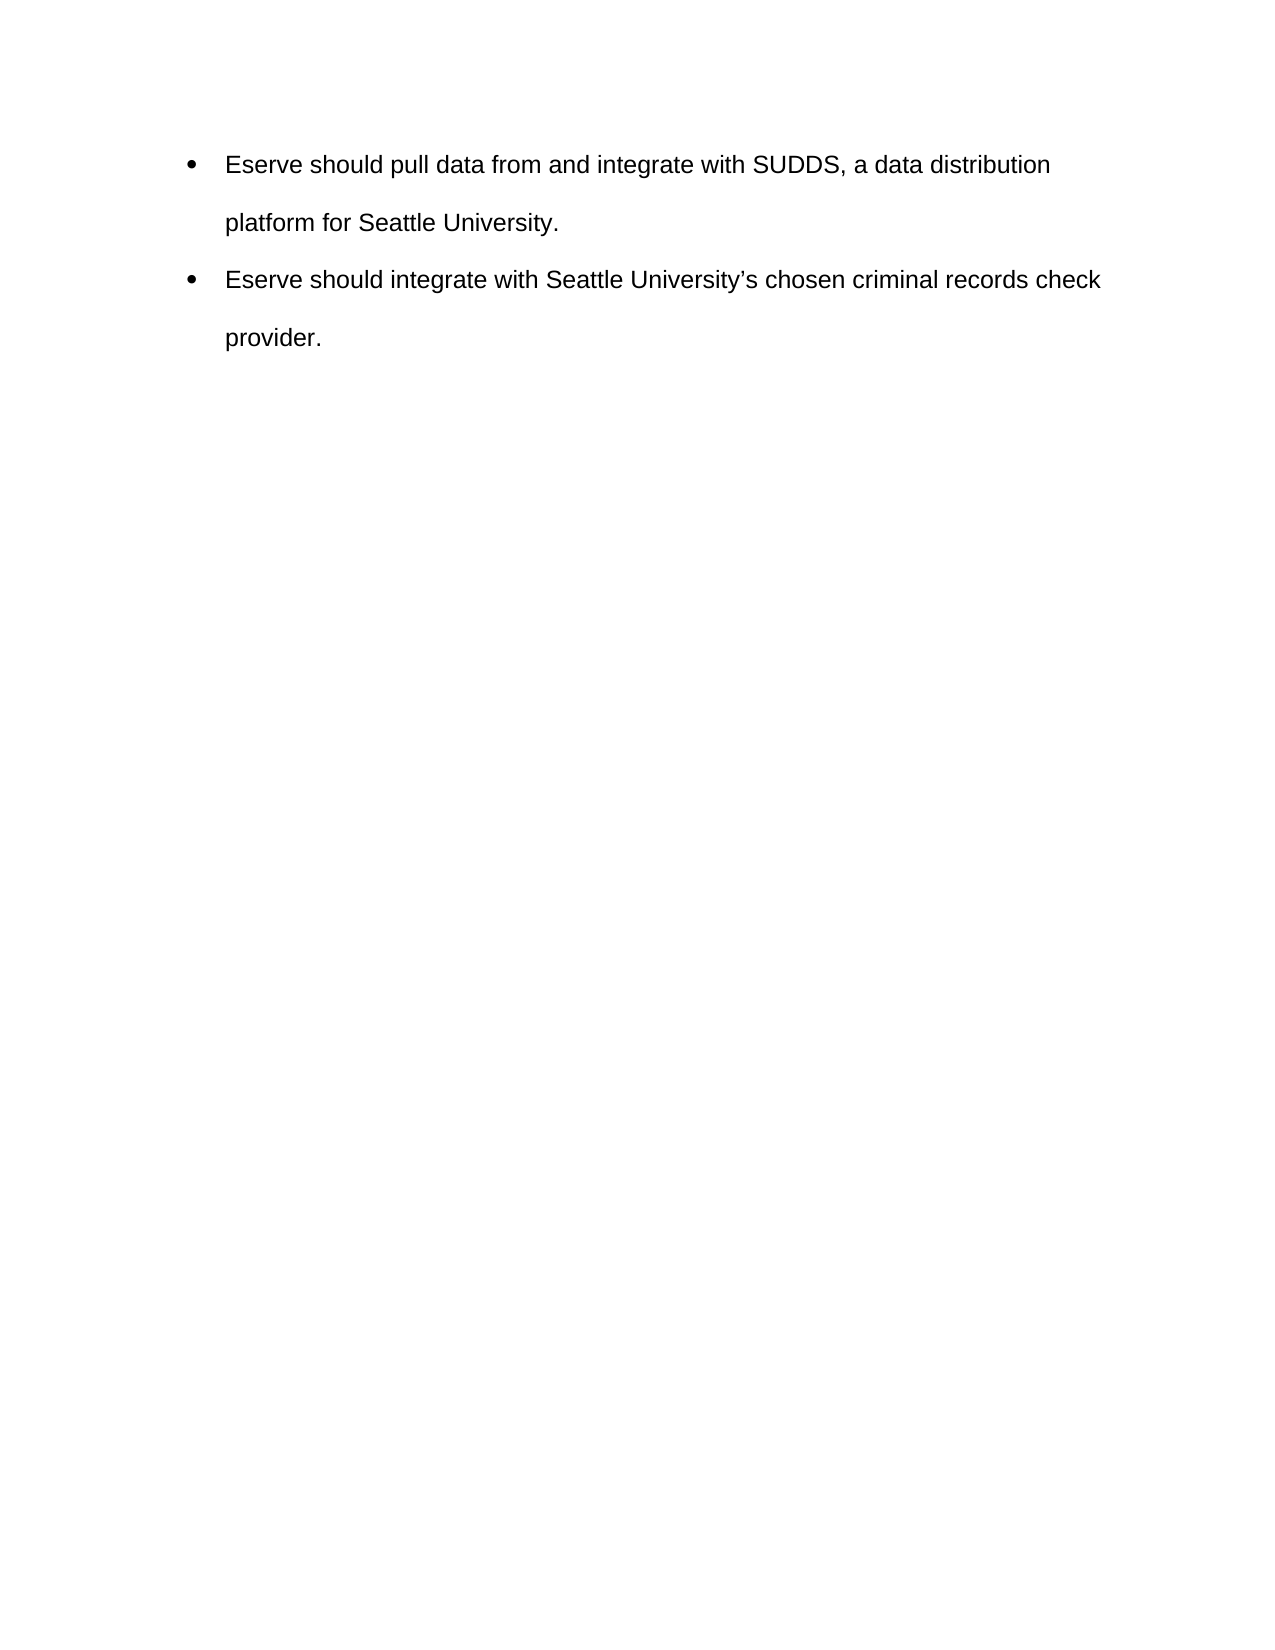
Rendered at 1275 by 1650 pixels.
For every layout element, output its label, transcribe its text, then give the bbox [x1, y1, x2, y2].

list Eserve should pull data from and integrate with SUDDS, a data distribution platform for Seattle University. [187, 150, 1125, 236]
list Eserve should integrate with Seattle University’s chosen criminal records check provider. [187, 265, 1125, 351]
